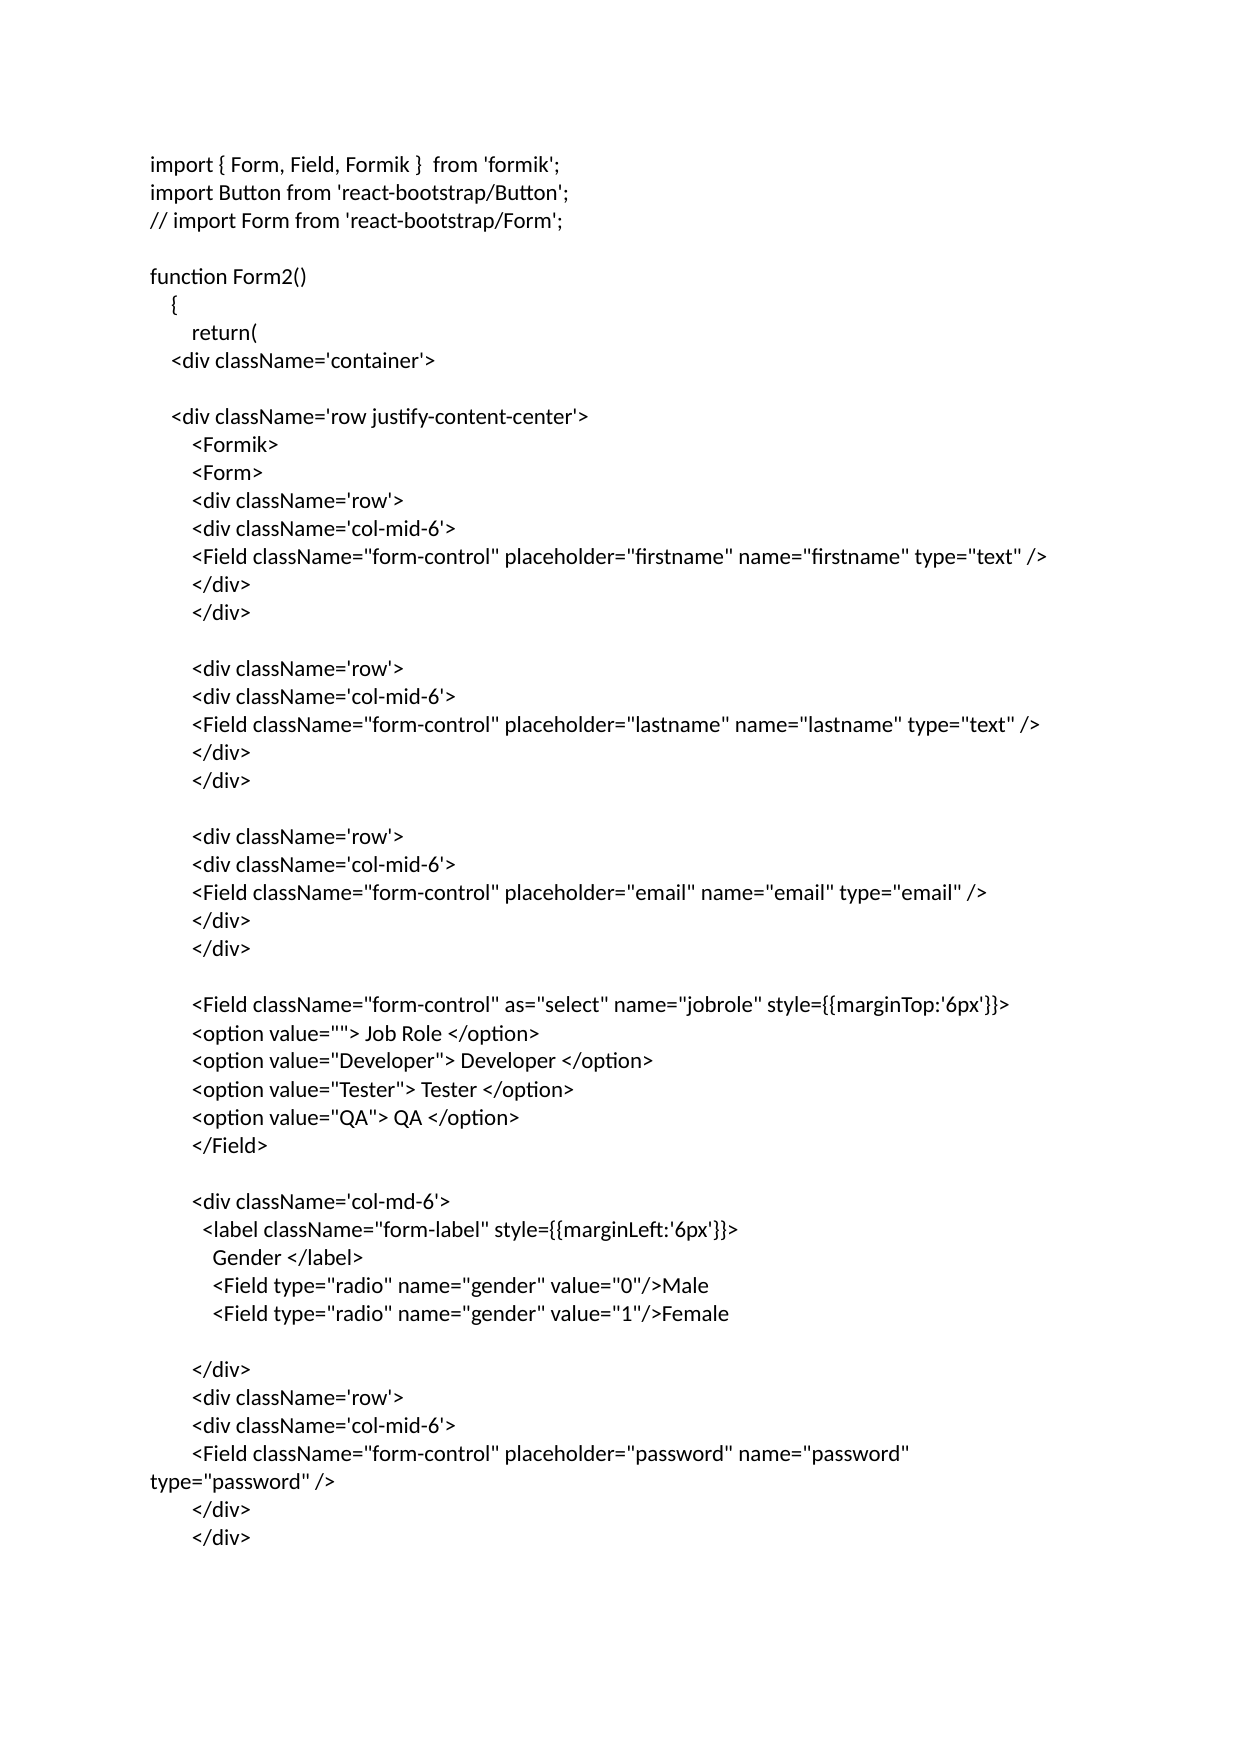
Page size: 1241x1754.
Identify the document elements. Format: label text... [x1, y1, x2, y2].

text <Field className="form-control" placeholder="firstname" name="firstname" type="text" /> [150, 542, 1090, 570]
text <option value="QA"> QA </option> [150, 1103, 1090, 1131]
text <option value=""> Job Role </option> [150, 1019, 1090, 1047]
text <div className='col-mid-6'> [150, 1411, 1090, 1439]
text <div className='col-md-6'> [150, 1187, 1090, 1215]
text </div> [150, 907, 1090, 934]
text <Field className="form-control" placeholder="email" name="email" type="email" /> [150, 878, 1090, 907]
text </div> [150, 1495, 1090, 1523]
text <Formik> [150, 430, 1090, 458]
text <div className='container'> [150, 346, 1090, 374]
text <Form> [150, 458, 1090, 486]
text </div> [150, 766, 1090, 794]
text <Field type="radio" name="gender" value="1"/>Female [150, 1299, 1090, 1327]
text </div> [150, 1355, 1090, 1383]
text <div className='row'> [150, 654, 1090, 682]
text <div className='row'> [150, 486, 1090, 514]
text </div> [150, 738, 1090, 766]
text </Field> [150, 1131, 1090, 1159]
text <div className='col-mid-6'> [150, 851, 1090, 878]
text <Field type="radio" name="gender" value="0"/>Male [150, 1271, 1090, 1299]
text </div> [150, 934, 1090, 963]
text <div className='row'> [150, 822, 1090, 851]
text <Field className="form-control" as="select" name="jobrole" style={{marginTop:'6px'}}> [150, 991, 1090, 1019]
text function Form2() [150, 262, 1090, 290]
text <option value="Developer"> Developer </option> [150, 1047, 1090, 1075]
text </div> [150, 570, 1090, 598]
text Gender </label> [150, 1243, 1090, 1271]
text <div className='col-mid-6'> [150, 514, 1090, 542]
text </div> [150, 598, 1090, 626]
text <label className="form-label" style={{marginLeft:'6px'}}> [150, 1215, 1090, 1243]
text <Field className="form-control" placeholder="password" name="password" type="password" /> [150, 1439, 1090, 1495]
text <div className='col-mid-6'> [150, 682, 1090, 710]
text <option value="Tester"> Tester </option> [150, 1075, 1090, 1103]
text <Field className="form-control" placeholder="lastname" name="lastname" type="text" /> [150, 710, 1090, 738]
text <div className='row justify-content-center'> [150, 402, 1090, 430]
text <div className='row'> [150, 1383, 1090, 1411]
text </div> [150, 1523, 1090, 1551]
text // import Form from 'react-bootstrap/Form'; [150, 206, 1090, 234]
text return( [150, 318, 1090, 346]
text import { Form, Field, Formik } from 'formik'; [150, 150, 1090, 178]
text { [150, 290, 1090, 318]
text import Button from 'react-bootstrap/Button'; [150, 178, 1090, 206]
